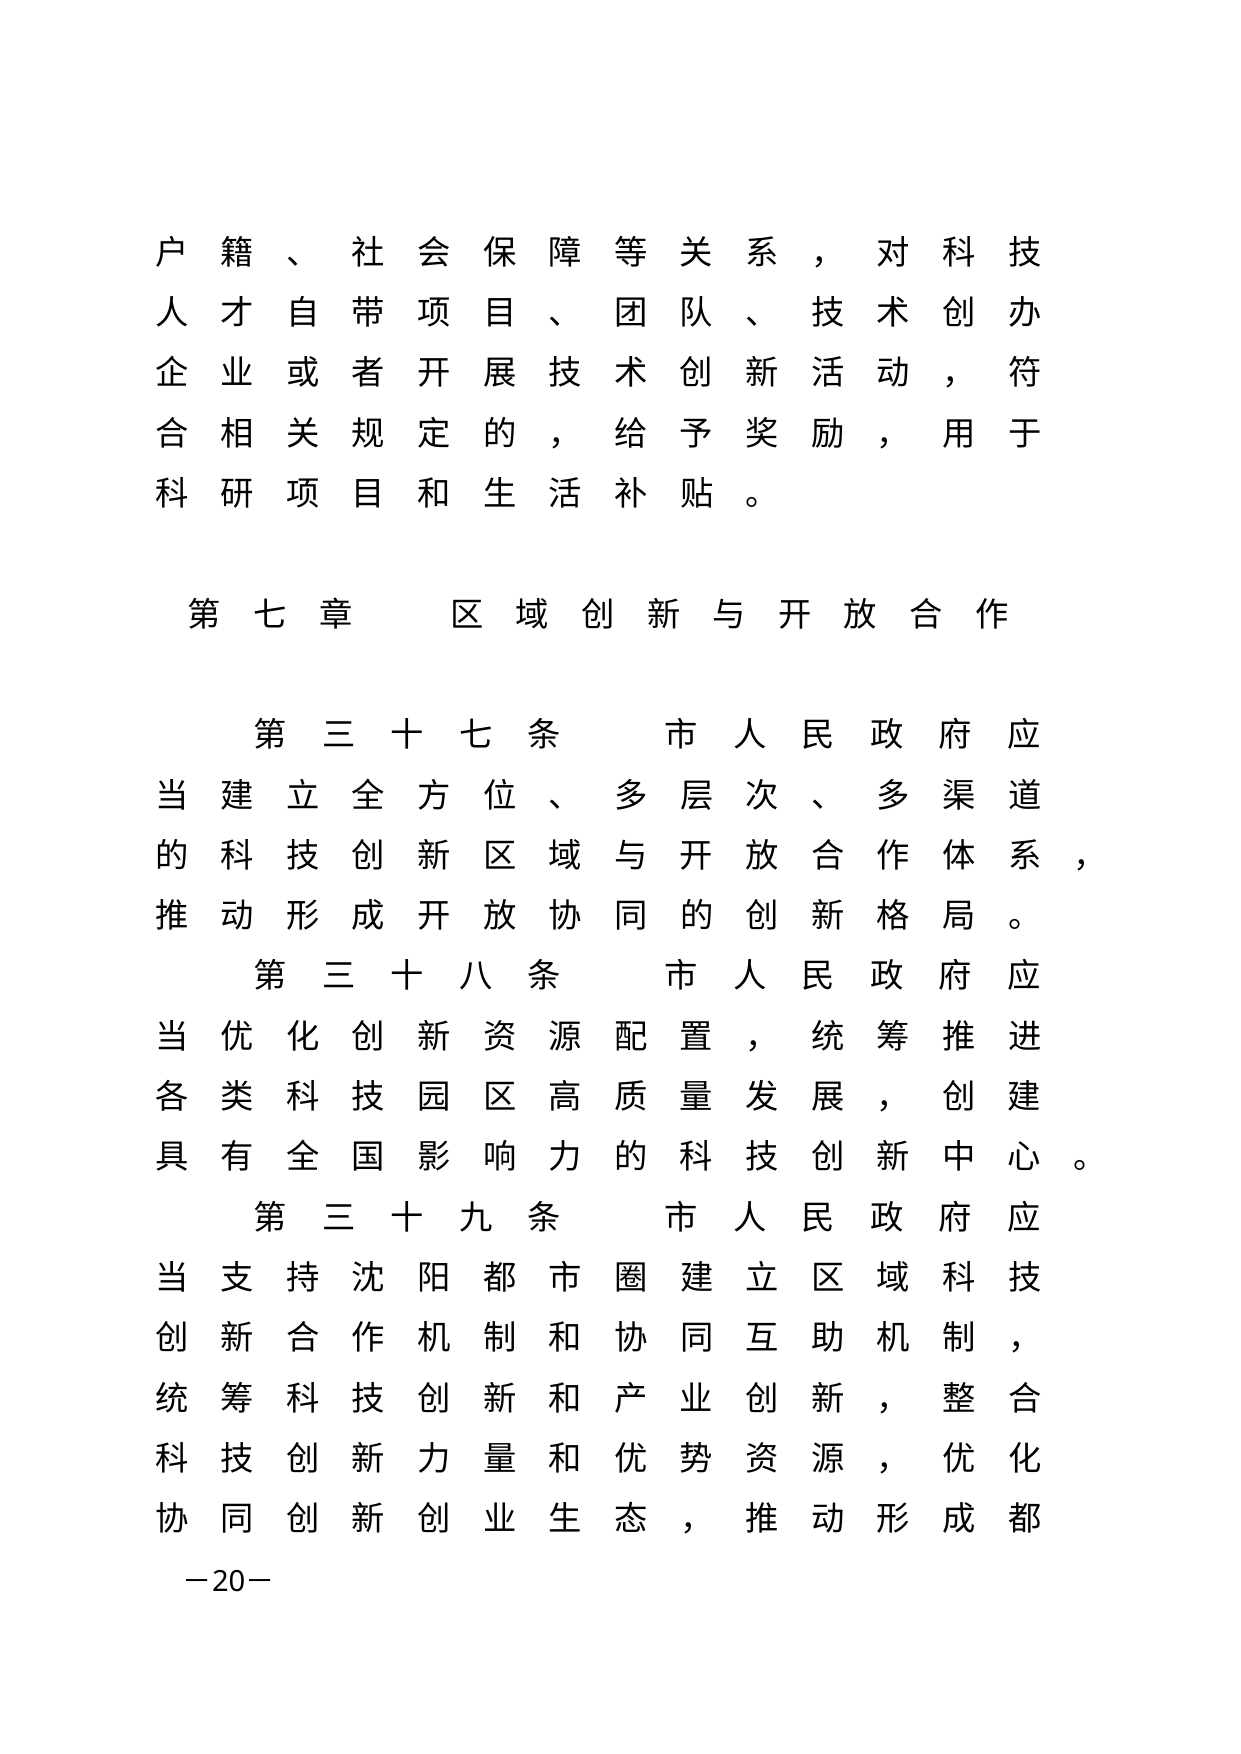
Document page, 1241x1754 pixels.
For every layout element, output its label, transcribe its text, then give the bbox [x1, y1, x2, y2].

text 第三十八条 市人民政府应当优化创新资源配置，统筹推进各类科技园区高质量发展，创建具有全国影响力的科技创新中心。 [155, 943, 1073, 1184]
text 第七章 区域创新与开放合作 [155, 581, 1073, 642]
text 前款规定引进的创新团队和人才，可以不改变人事、档案、户籍、社会保障等关系，对科技人才自带项目、团队、技术创办企业或者开展技术创新活动，符合相关规定的，给予奖励，用于科研项目和生活补贴。 [155, 219, 1073, 521]
text 第三十七条 市人民政府应当建立全方位、多层次、多渠道的科技创新区域与开放合作体系，推动形成开放协同的创新格局。 [155, 702, 1073, 943]
text 第三十九条 市人民政府应当支持沈阳都市圈建立区域科技创新合作机制和协同互助机制，统筹科技创新和产业创新，整合科技创新力量和优势资源，优化协同创新创业生态，推动形成都市圈科创共同体。 [155, 1184, 1073, 1546]
